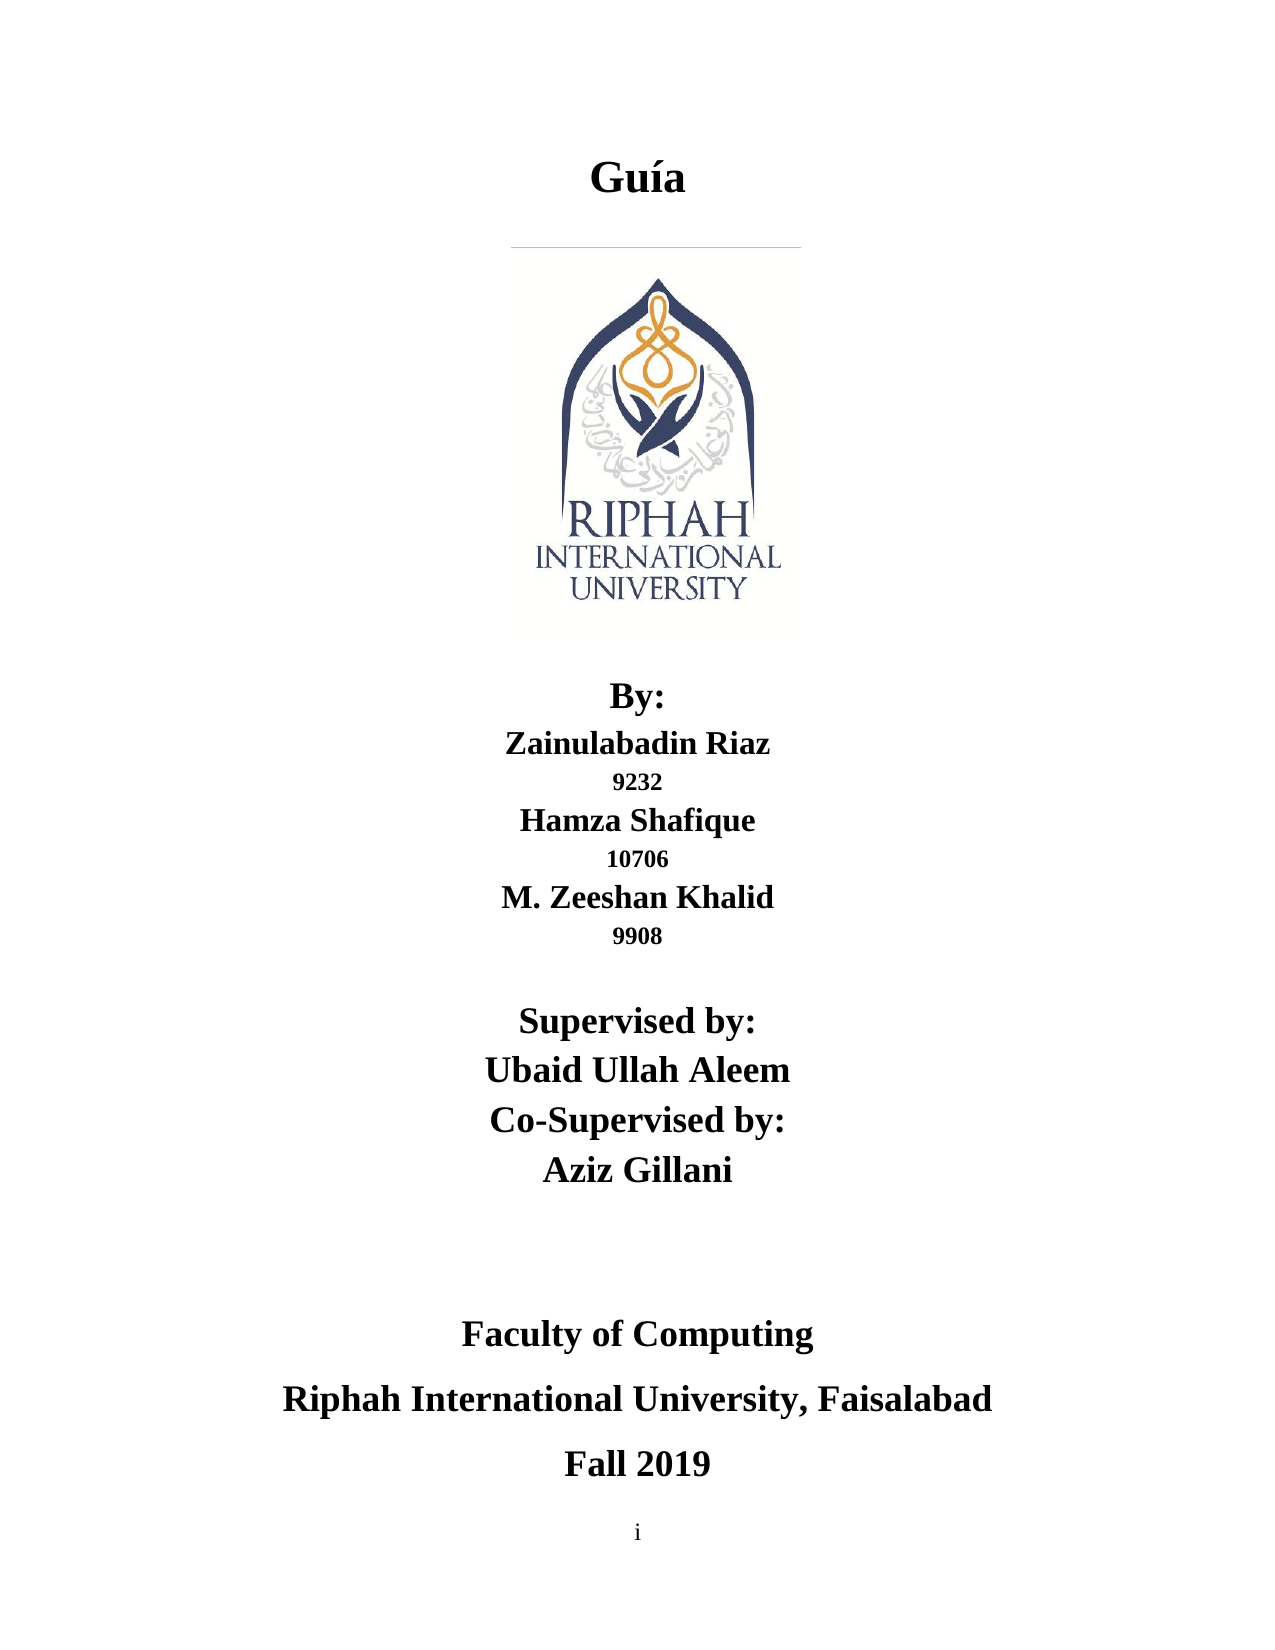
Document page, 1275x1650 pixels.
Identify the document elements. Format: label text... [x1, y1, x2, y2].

text Supervised by: [187, 998, 1087, 1041]
table_header [188, 229, 1125, 673]
text 10706 [187, 844, 1087, 873]
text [187, 1376, 1087, 1419]
text By: [187, 673, 1087, 717]
picture [511, 247, 802, 641]
text Zainulabadin Riaz [187, 723, 1087, 761]
text Hamza Shafique [187, 800, 1087, 838]
text Co-Supervised by: [187, 1097, 1087, 1141]
text Fall 2019 [187, 1441, 1087, 1484]
text 9908 [187, 921, 1087, 950]
text Ubaid Ullah Aleem [187, 1048, 1087, 1091]
text Aziz Gillani [187, 1147, 1087, 1190]
text 9232 [187, 767, 1087, 796]
text Faculty of Computing [187, 1312, 1087, 1355]
text M. Zeeshan Khalid [187, 877, 1087, 916]
text Guía [187, 150, 1087, 203]
